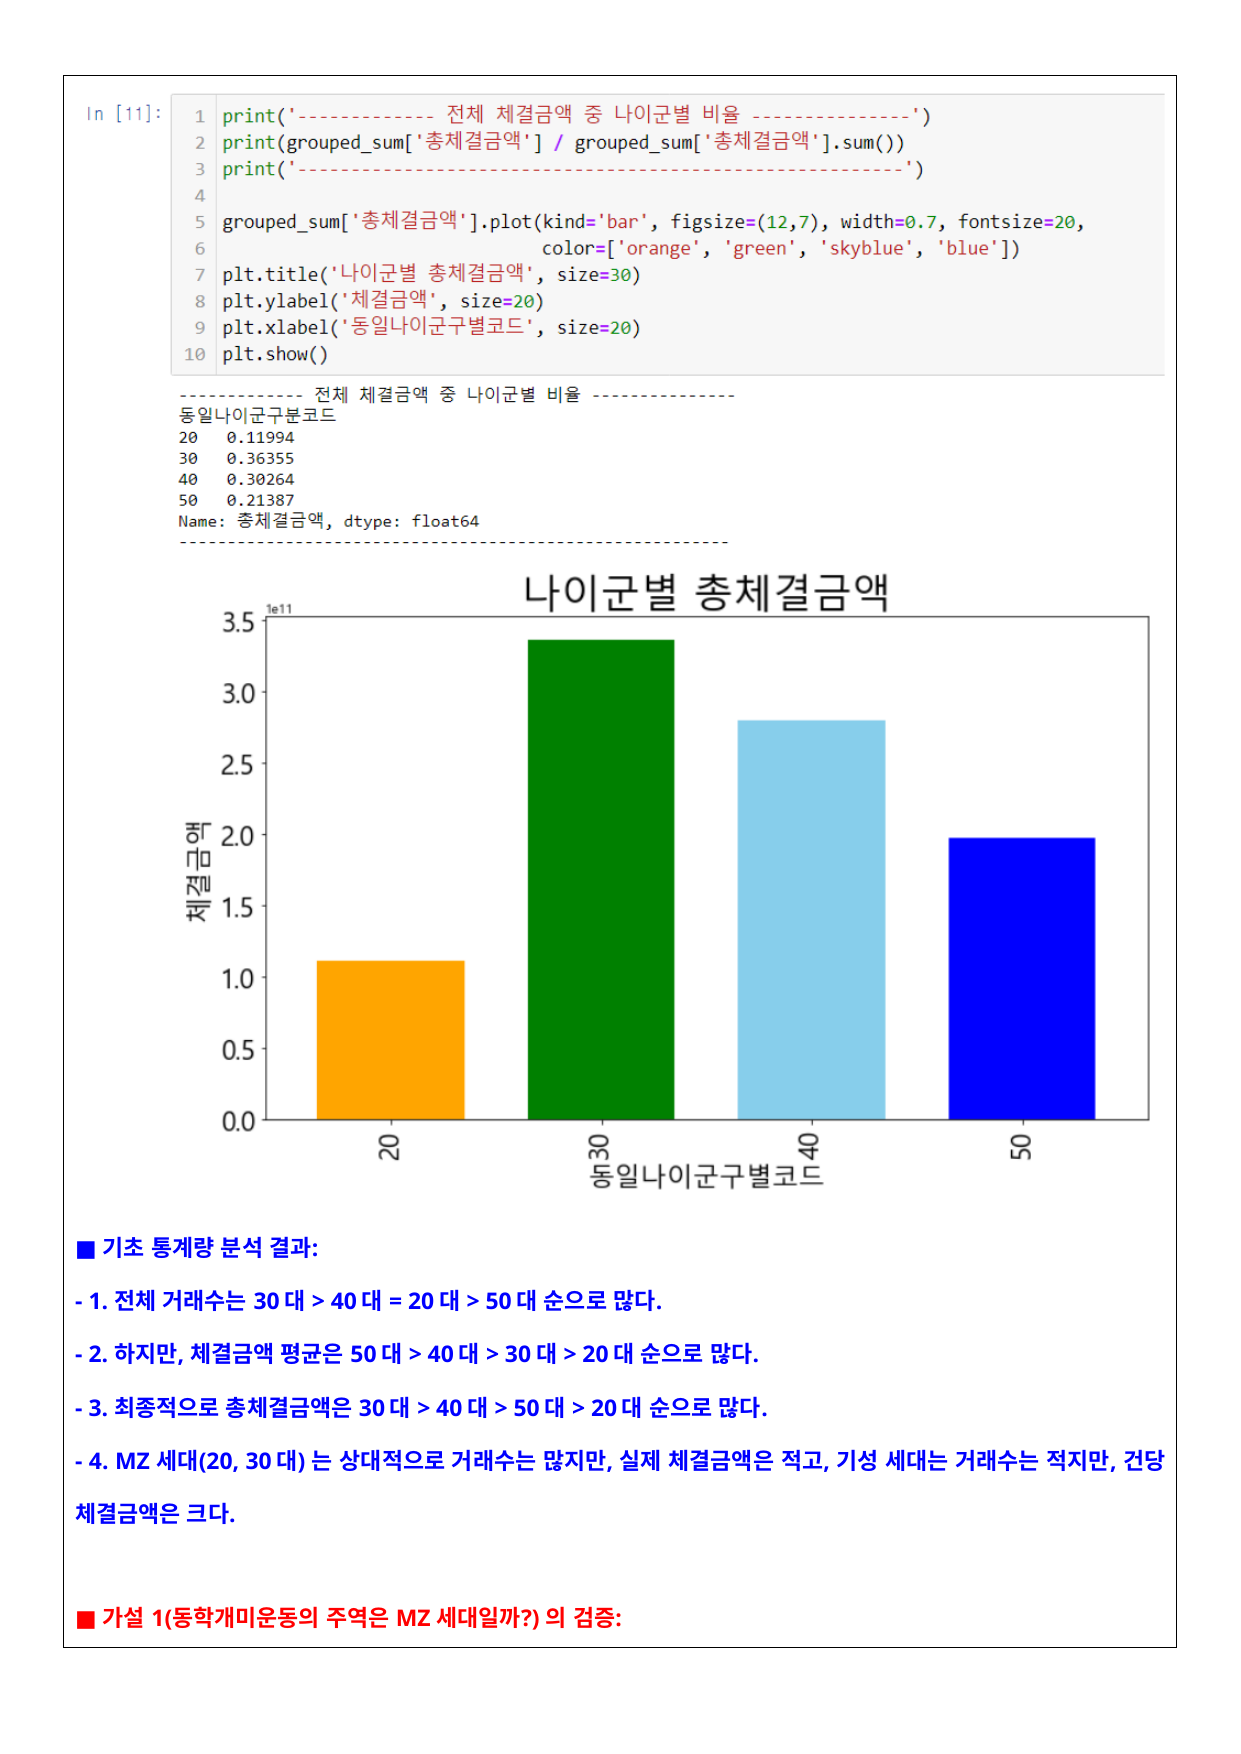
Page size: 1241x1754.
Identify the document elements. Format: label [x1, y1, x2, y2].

table_header [64, 76, 1176, 1647]
picture [75, 76, 1165, 1213]
